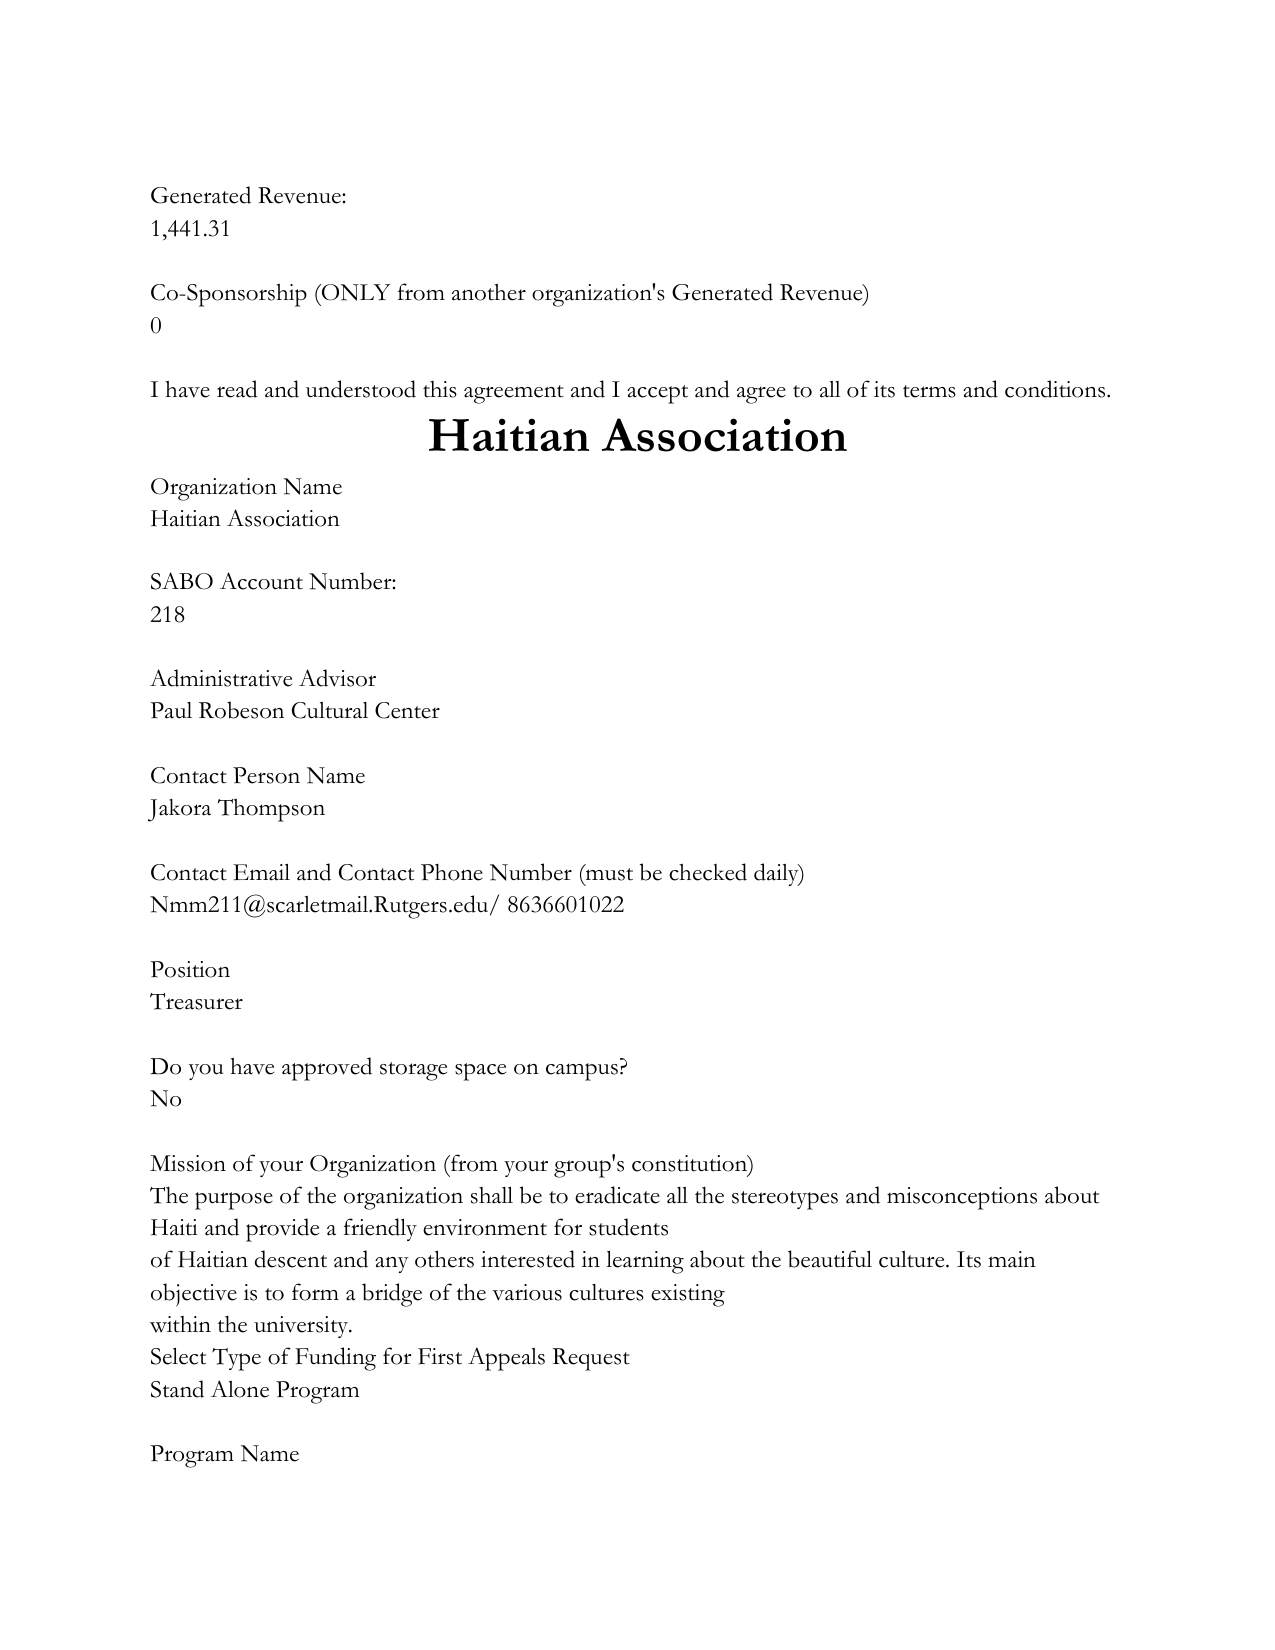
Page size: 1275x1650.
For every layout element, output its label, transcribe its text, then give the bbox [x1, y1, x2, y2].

text Haitian Association [150, 505, 1125, 533]
text Program Name [150, 1440, 1125, 1468]
text The purpose of the organization shall be to eradicate all the stereotypes and misconceptions about Haiti and provide a friendly environment for students [150, 1182, 1125, 1242]
text Paul Robeson Cultural Center [150, 697, 1125, 725]
text of Haitian descent and any others interested in learning about the beautiful culture. Its main objective is to form a bridge of the various cultures existing [150, 1246, 1125, 1307]
text within the university. [150, 1311, 1125, 1339]
text I have read and understood this agreement and I accept and agree to all of its terms and conditions. [150, 376, 1125, 404]
text Do you have approved storage space on campus? [150, 1052, 1125, 1081]
text Contact Email and Contact Phone Number (must be checked daily) [150, 859, 1125, 887]
text SABO Account Number: [150, 568, 1125, 596]
text 1,441.31 [150, 214, 1125, 243]
text Contact Person Name [150, 762, 1125, 790]
text Mission of your Organization (from your group's constitution) [150, 1149, 1125, 1177]
text Position [150, 956, 1125, 984]
text Generated Revenue: [150, 182, 1125, 210]
text Co-Sponsorship (ONLY from another organization's Generated Revenue) [150, 279, 1125, 307]
text Jakora Thompson [150, 794, 1125, 822]
text Haitian Association [150, 408, 1125, 464]
text 0 [150, 311, 1125, 339]
text 218 [150, 600, 1125, 628]
text Administrative Advisor [150, 665, 1125, 693]
text Organization Name [150, 473, 1125, 501]
text Nmm211@scarletmail.Rutgers.edu/ 8636601022 [150, 891, 1125, 919]
text No [150, 1085, 1125, 1113]
text Stand Alone Program [150, 1375, 1125, 1403]
text Select Type of Funding for First Appeals Request [150, 1343, 1125, 1371]
text Treasurer [150, 988, 1125, 1016]
